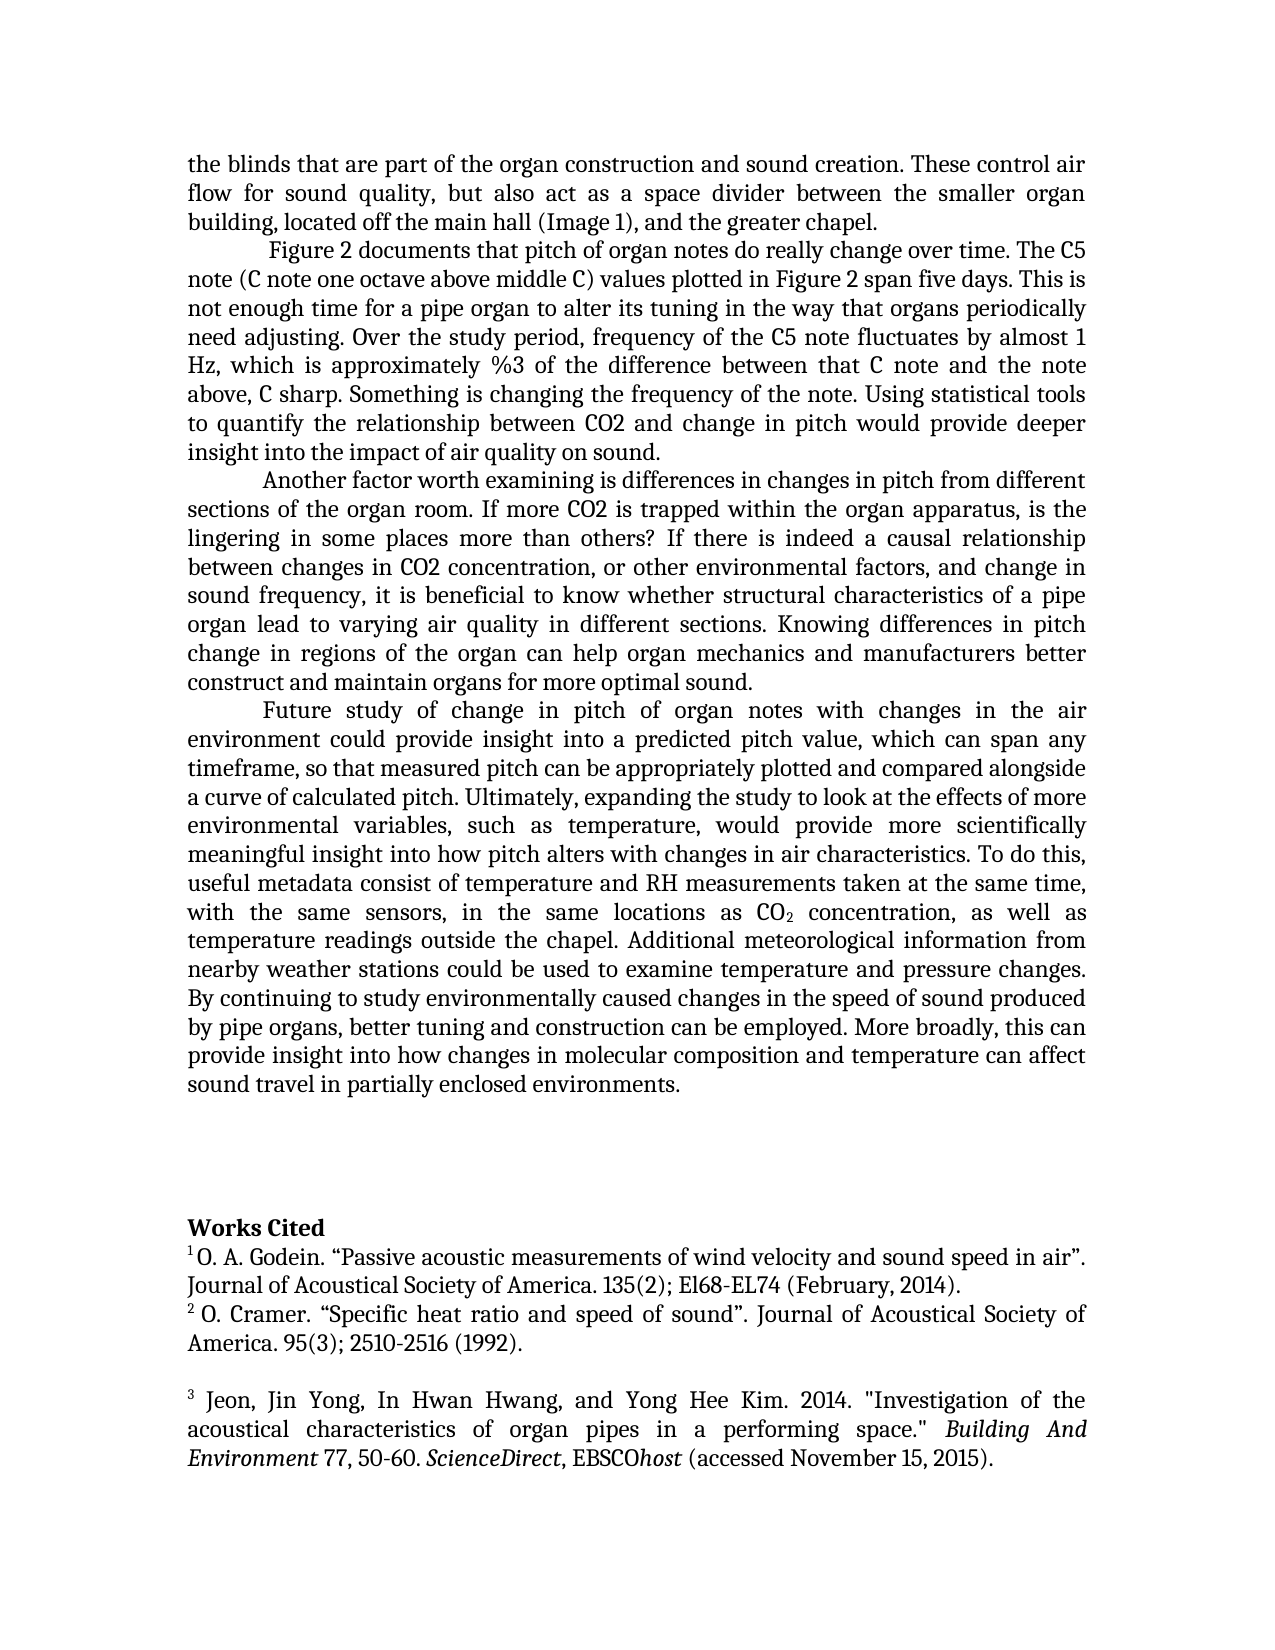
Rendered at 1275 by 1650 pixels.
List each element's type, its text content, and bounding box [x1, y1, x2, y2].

text Figure 2 documents that pitch of organ notes do really change over time. The C5 note (C note one octave above middle C) values plotted in Figure 2 span five days. This is not enough time for a pipe organ to alter its tuning in the way that organs periodically need adjusting. Over the study period, frequency of the C5 note fluctuates by almost 1 Hz, which is approximately %3 of the difference between that C note and the note above, C sharp. Something is changing the frequency of the note. Using statistical tools to quantify the relationship between CO2 and change in pitch would provide deeper insight into the impact of air quality on sound. [187, 236, 1087, 466]
text Works Cited [187, 1214, 1087, 1242]
text Another factor worth examining is differences in changes in pitch from different sections of the organ room. If more CO2 is trapped within the organ apparatus, is the lingering in some places more than others? If there is indeed a causal relationship between changes in CO2 concentration, or other environmental factors, and change in sound frequency, it is beneficial to know whether structural characteristics of a pipe organ lead to varying air quality in different sections. Knowing differences in pitch change in regions of the organ can help organ mechanics and manufacturers better construct and maintain organs for more optimal sound. [187, 466, 1087, 696]
text 2 O. Cramer. “Specific heat ratio and speed of sound”. Journal of Acoustical Society of America. 95(3); 2510-2516 (1992). [187, 1300, 1087, 1357]
text 3 Jeon, Jin Yong, In Hwan Hwang, and Yong Hee Kim. 2014. "Investigation of the acoustical characteristics of organ pipes in a performing space." Building And Environment 77, 50-60. ScienceDirect, EBSCOhost (accessed November 15, 2015). [187, 1386, 1087, 1472]
text Future study of change in pitch of organ notes with changes in the air environment could provide insight into a predicted pitch value, which can span any timeframe, so that measured pitch can be appropriately plotted and compared alongside a curve of calculated pitch. Ultimately, expanding the study to look at the effects of more environmental variables, such as temperature, would provide more scientifically meaningful insight into how pitch alters with changes in air characteristics. To do this, useful metadata consist of temperature and RH measurements taken at the same time, with the same sensors, in the same locations as CO2 concentration, as well as temperature readings outside the chapel. Additional meteorological information from nearby weather stations could be used to examine temperature and pressure changes. By continuing to study environmentally caused changes in the speed of sound produced by pipe organs, better tuning and construction can be employed. More broadly, this can provide insight into how changes in molecular composition and temperature can affect sound travel in partially enclosed environments. [187, 696, 1087, 1099]
text 1 O. A. Godein. “Passive acoustic measurements of wind velocity and sound speed in air”. Journal of Acoustical Society of America. 135(2); El68-EL74 (February, 2014). [187, 1242, 1087, 1300]
